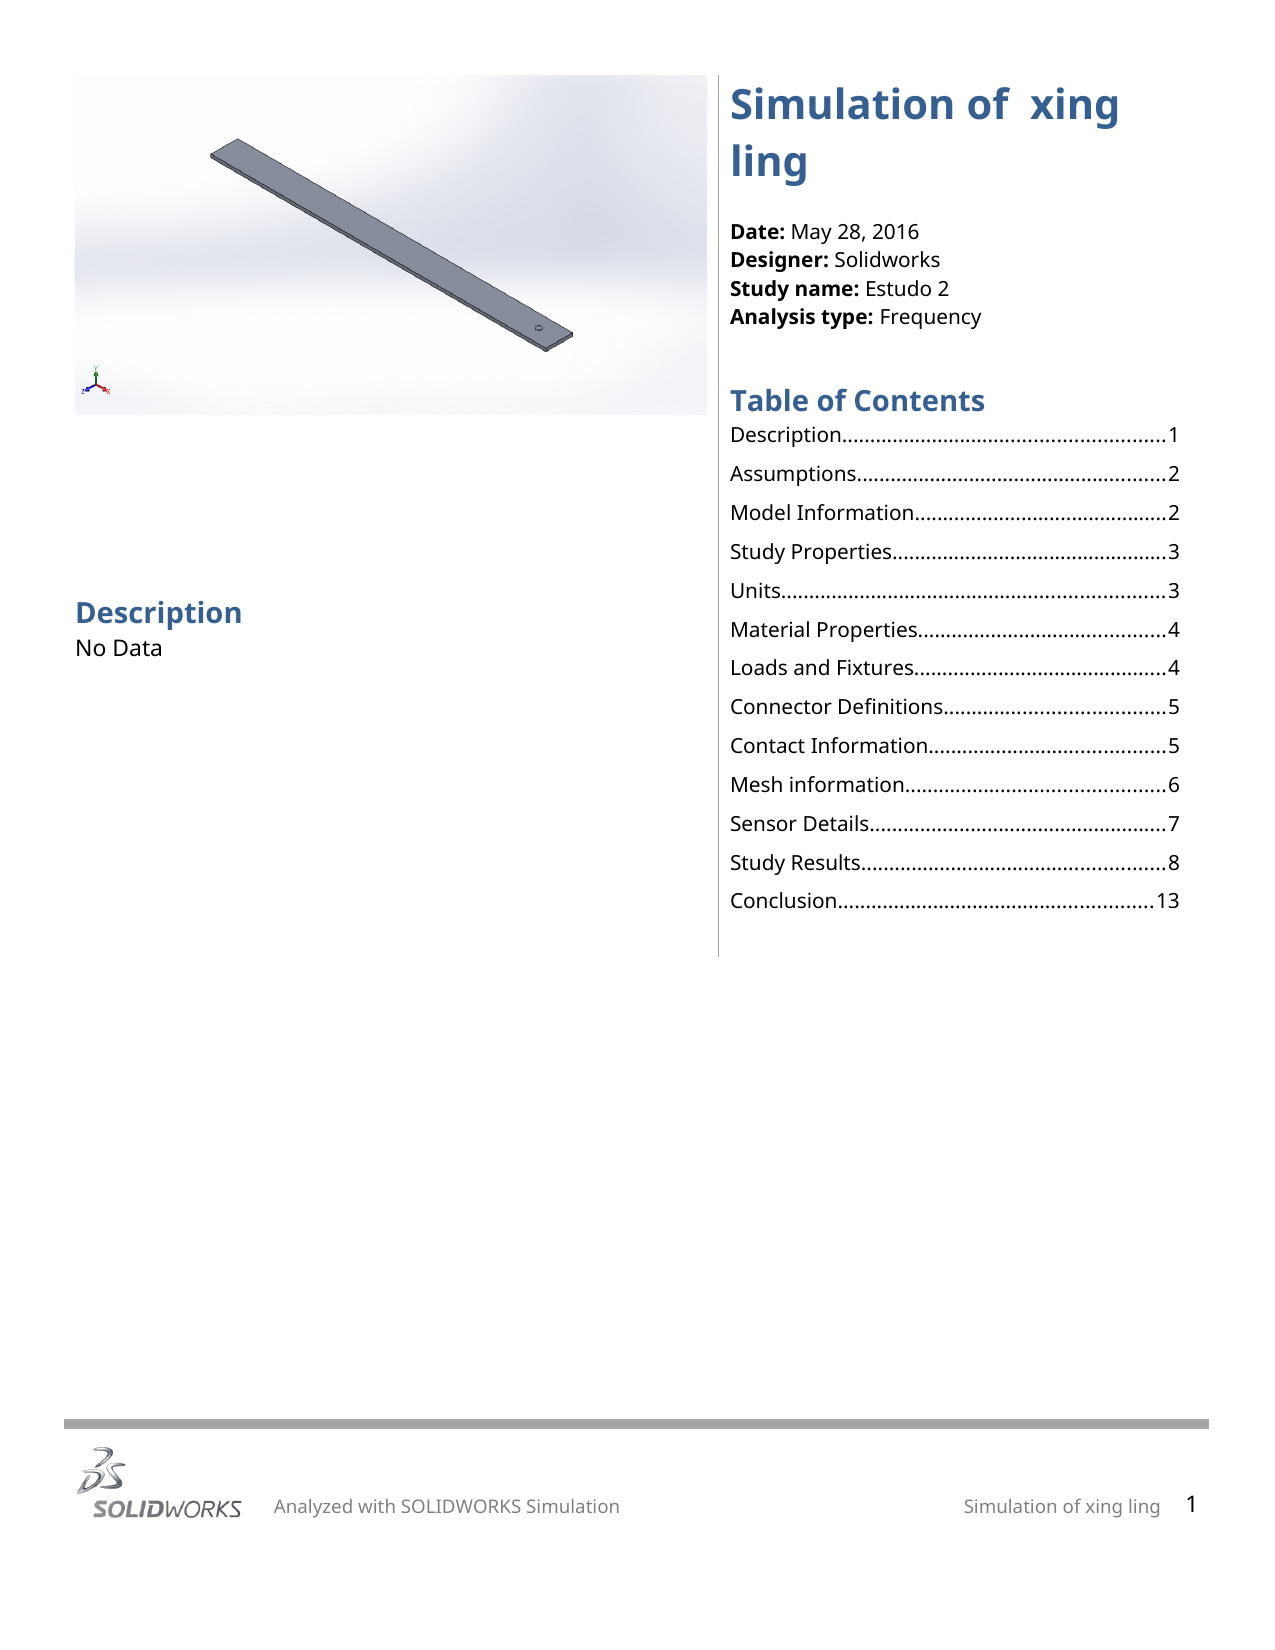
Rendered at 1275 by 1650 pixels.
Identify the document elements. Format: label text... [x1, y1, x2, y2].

table_header [64, 75, 718, 542]
table_header [719, 75, 1209, 957]
picture [75, 1428, 243, 1519]
table_cell Description No Data [64, 543, 718, 957]
picture [75, 75, 708, 415]
